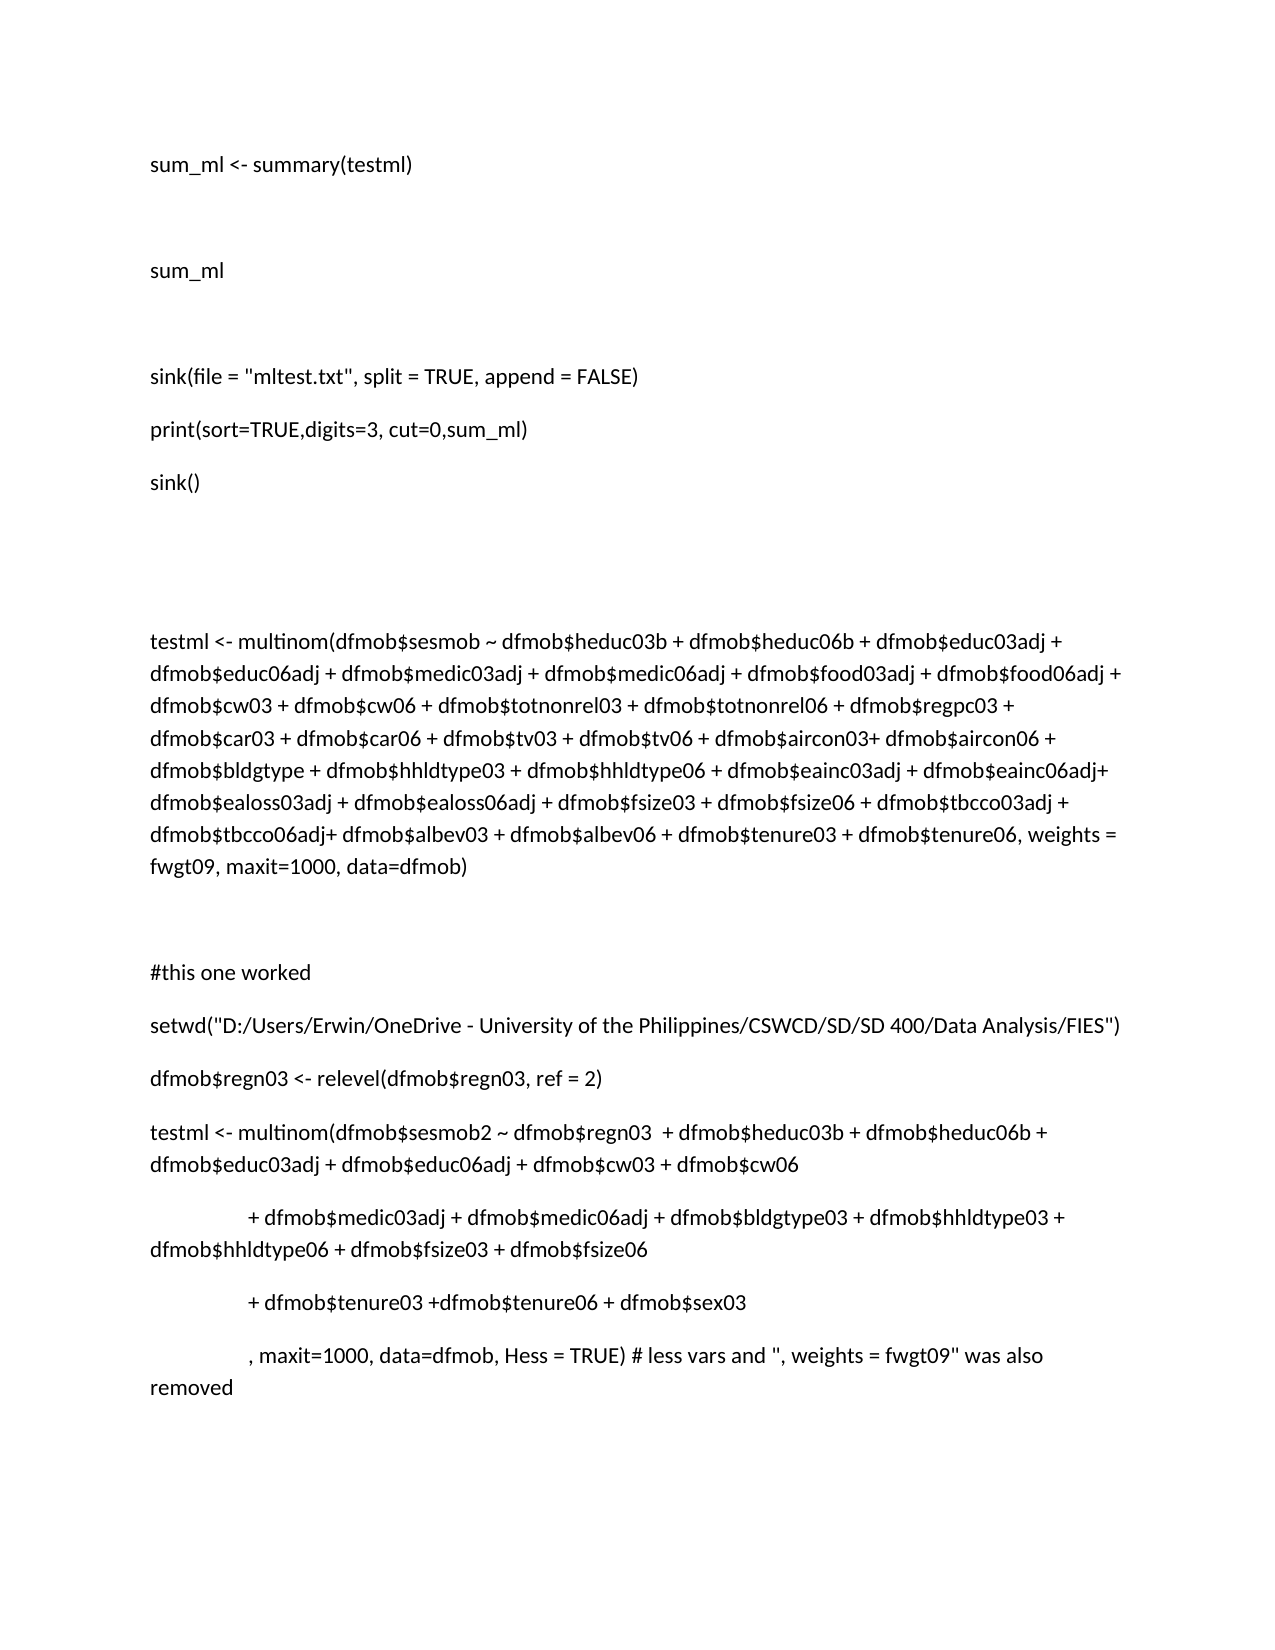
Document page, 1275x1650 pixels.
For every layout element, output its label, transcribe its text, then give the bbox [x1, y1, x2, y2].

text sum_ml [150, 256, 1125, 284]
text print(sort=TRUE,digits=3, cut=0,sum_ml) [150, 415, 1125, 443]
text testml <- multinom(dfmob$sesmob2 ~ dfmob$regn03 + dfmob$heduc03b + dfmob$heduc06b + dfmob$educ03adj + dfmob$educ06adj + dfmob$cw03 + dfmob$cw06 [150, 1118, 1125, 1178]
text sink() [150, 468, 1125, 496]
text dfmob$regn03 <- relevel(dfmob$regn03, ref = 2) [150, 1064, 1125, 1093]
text + dfmob$tenure03 +dfmob$tenure06 + dfmob$sex03 [150, 1288, 1125, 1316]
text testml <- multinom(dfmob$sesmob ~ dfmob$heduc03b + dfmob$heduc06b + dfmob$educ03adj + dfmob$educ06adj + dfmob$medic03adj + dfmob$medic06adj + dfmob$food03adj + dfmob$food06adj + dfmob$cw03 + dfmob$cw06 + dfmob$totnonrel03 + dfmob$totnonrel06 + dfmob$regpc03 + dfmob$car03 + dfmob$car06 + dfmob$tv03 + dfmob$tv06 + dfmob$aircon03+ dfmob$aircon06 + dfmob$bldgtype + dfmob$hhldtype03 + dfmob$hhldtype06 + dfmob$eainc03adj + dfmob$eainc06adj+ dfmob$ealoss03adj + dfmob$ealoss06adj + dfmob$fsize03 + dfmob$fsize06 + dfmob$tbcco03adj + dfmob$tbcco06adj+ dfmob$albev03 + dfmob$albev06 + dfmob$tenure03 + dfmob$tenure06, weights = fwgt09, maxit=1000, data=dfmob) [150, 627, 1125, 881]
text , maxit=1000, data=dfmob, Hess = TRUE) # less vars and ", weights = fwgt09" was also removed [150, 1341, 1125, 1401]
text + dfmob$medic03adj + dfmob$medic06adj + dfmob$bldgtype03 + dfmob$hhldtype03 + dfmob$hhldtype06 + dfmob$fsize03 + dfmob$fsize06 [150, 1203, 1125, 1263]
text sum_ml <- summary(testml) [150, 150, 1125, 178]
text setwd("D:/Users/Erwin/OneDrive - University of the Philippines/CSWCD/SD/SD 400/Data Analysis/FIES") [150, 1012, 1125, 1039]
text #this one worked [150, 958, 1125, 987]
text sink(file = "mltest.txt", split = TRUE, append = FALSE) [150, 362, 1125, 390]
